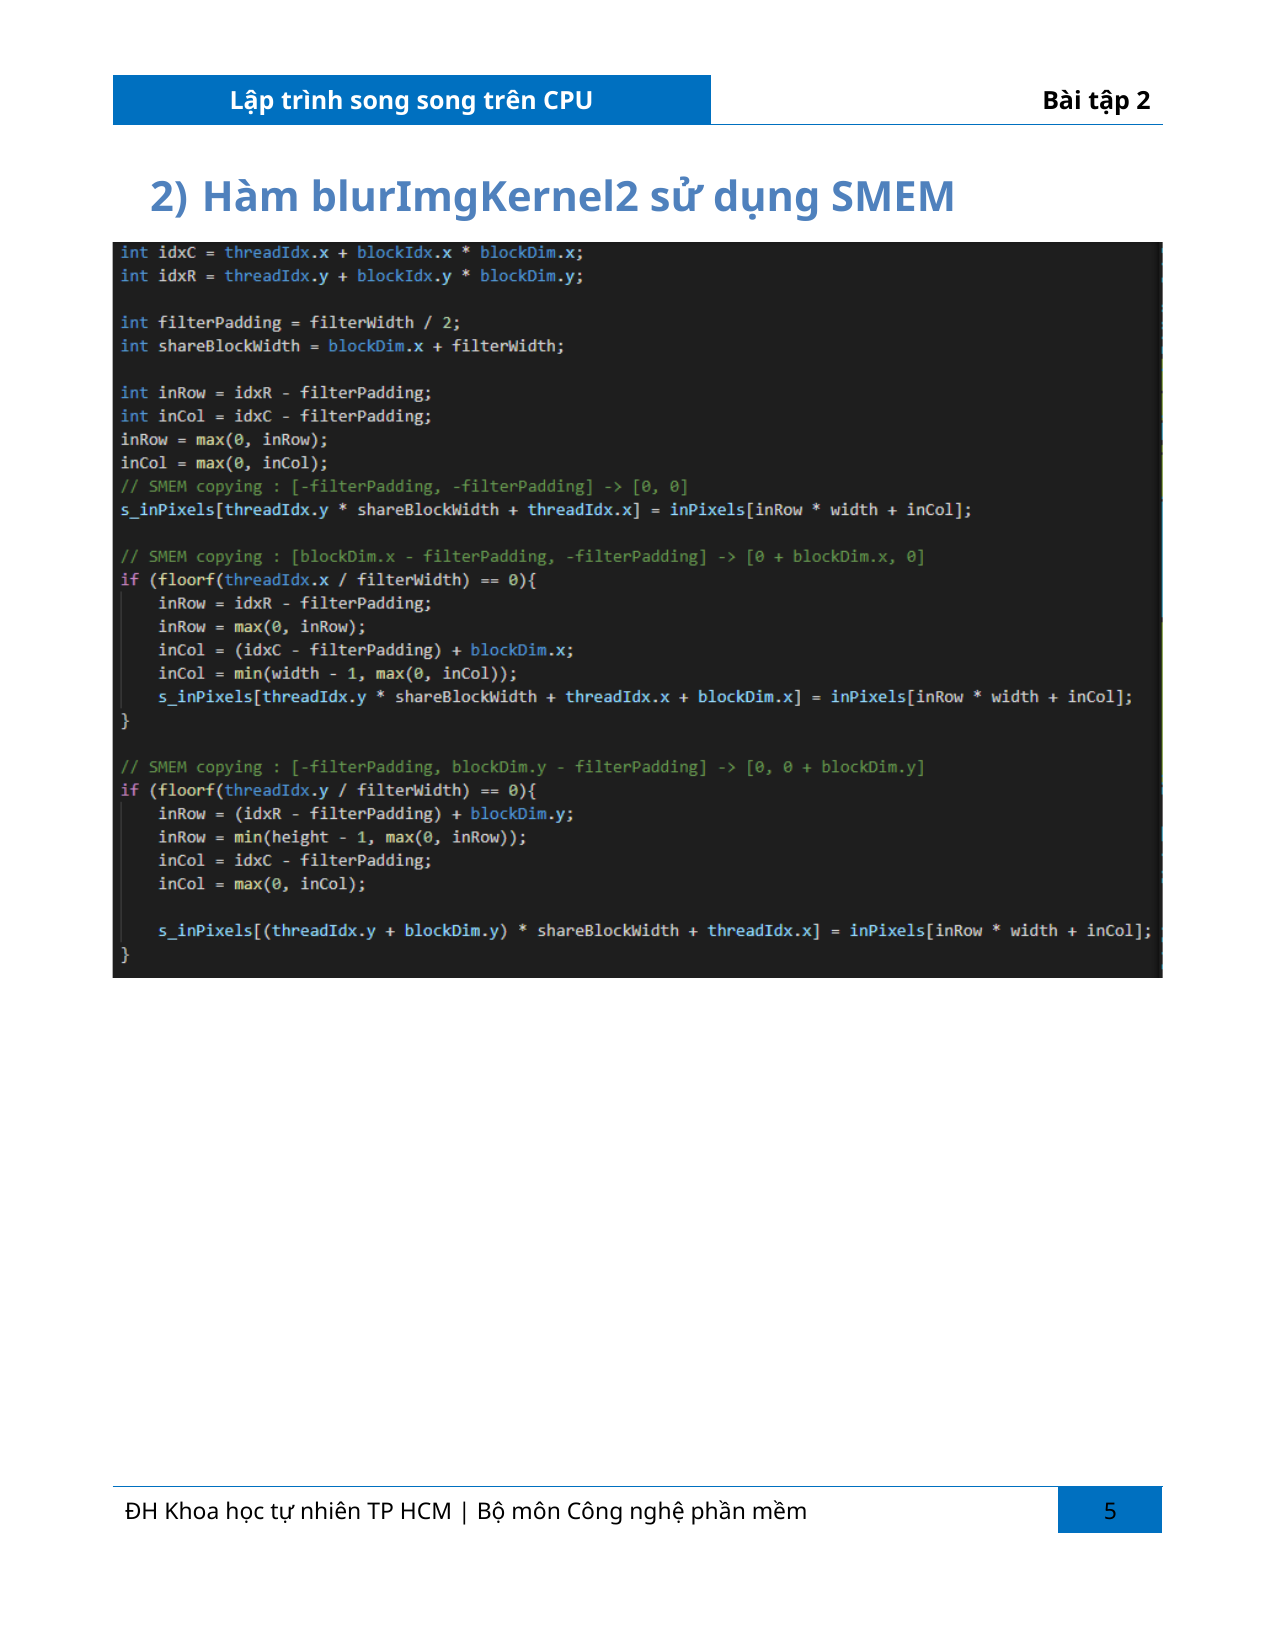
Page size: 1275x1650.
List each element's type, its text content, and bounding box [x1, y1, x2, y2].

subtitle Hàm blurImgKernel2 sử dụng SMEM [150, 167, 1162, 223]
picture [112, 242, 1163, 978]
